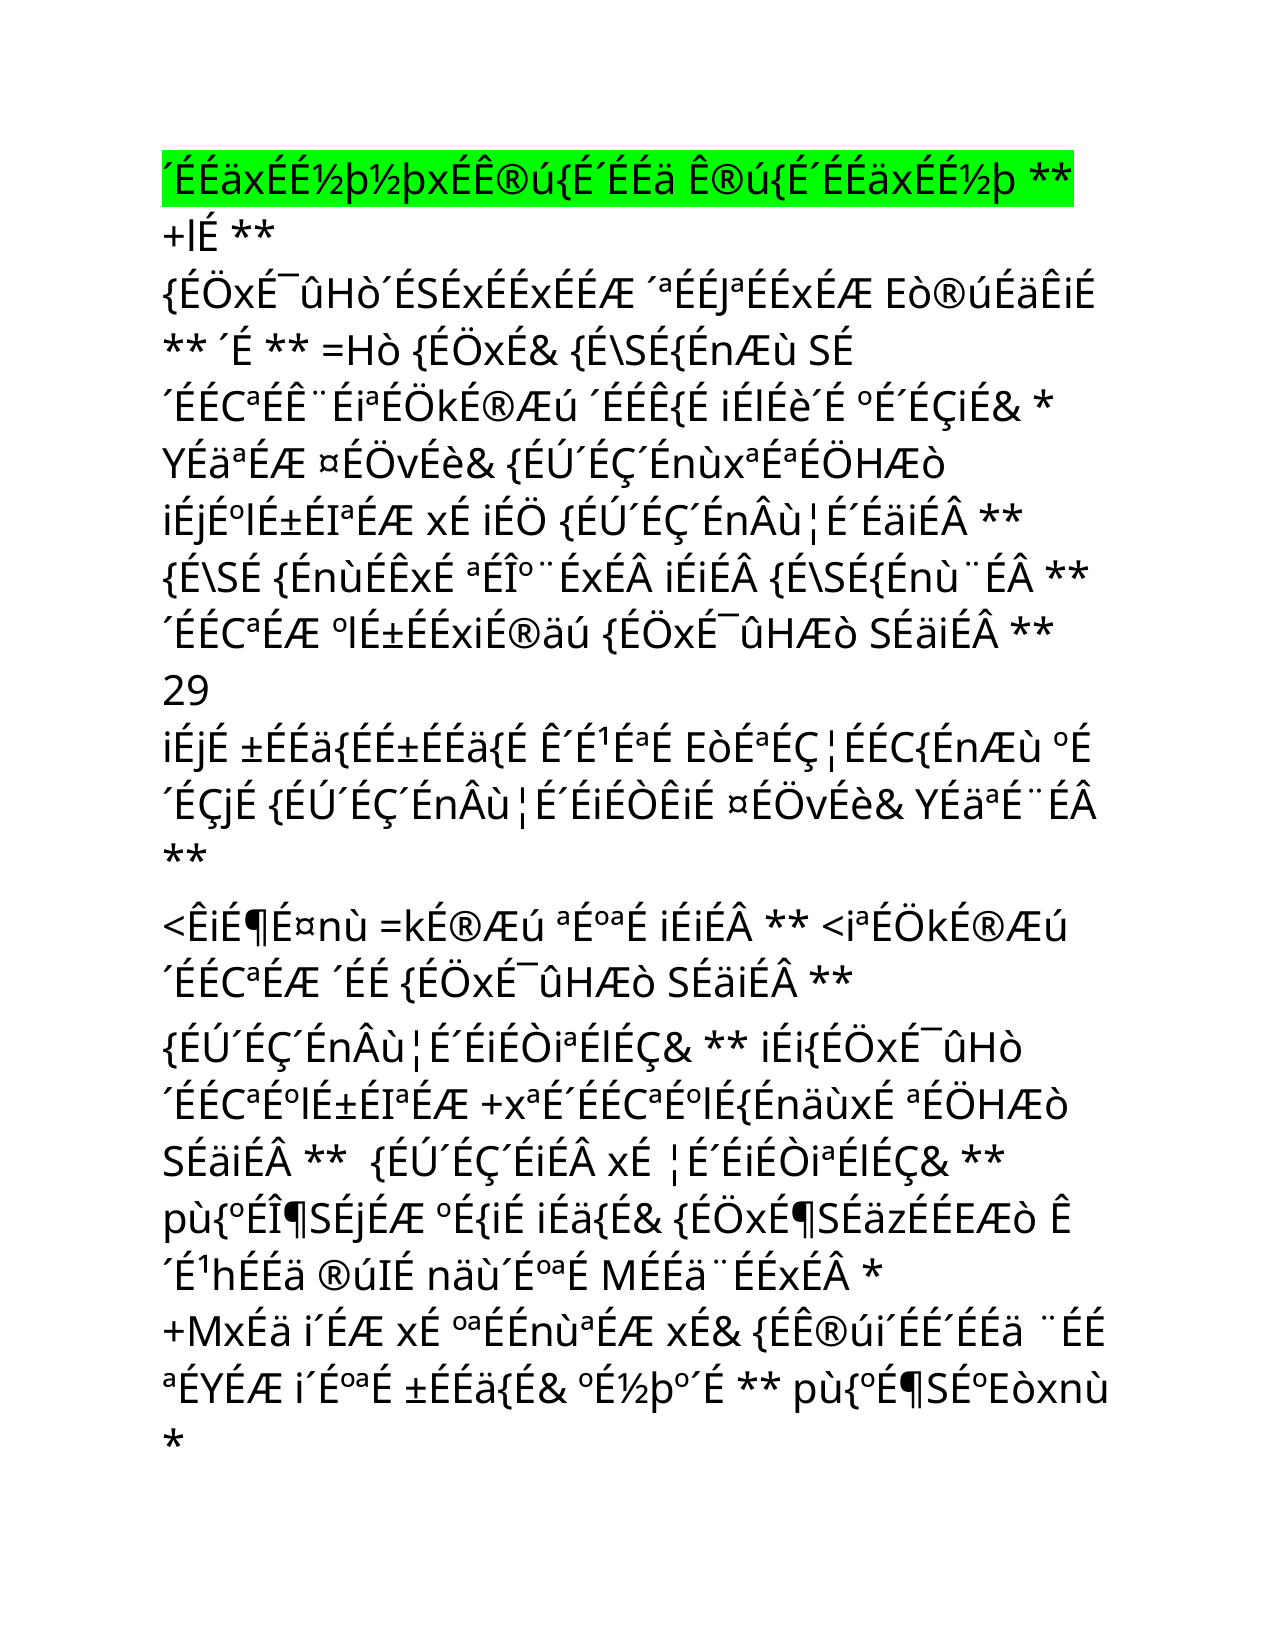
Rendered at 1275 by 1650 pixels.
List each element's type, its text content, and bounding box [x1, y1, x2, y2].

text <ÊiÉ¶É¤nù =kÉ®Æú ªÉºªÉ iÉiÉÂ ** <iªÉÖkÉ®Æú ´ÉÉCªÉÆ ´ÉÉ {ÉÖxÉ¯ûHÆò SÉäiÉÂ ** [162, 896, 1111, 1010]
